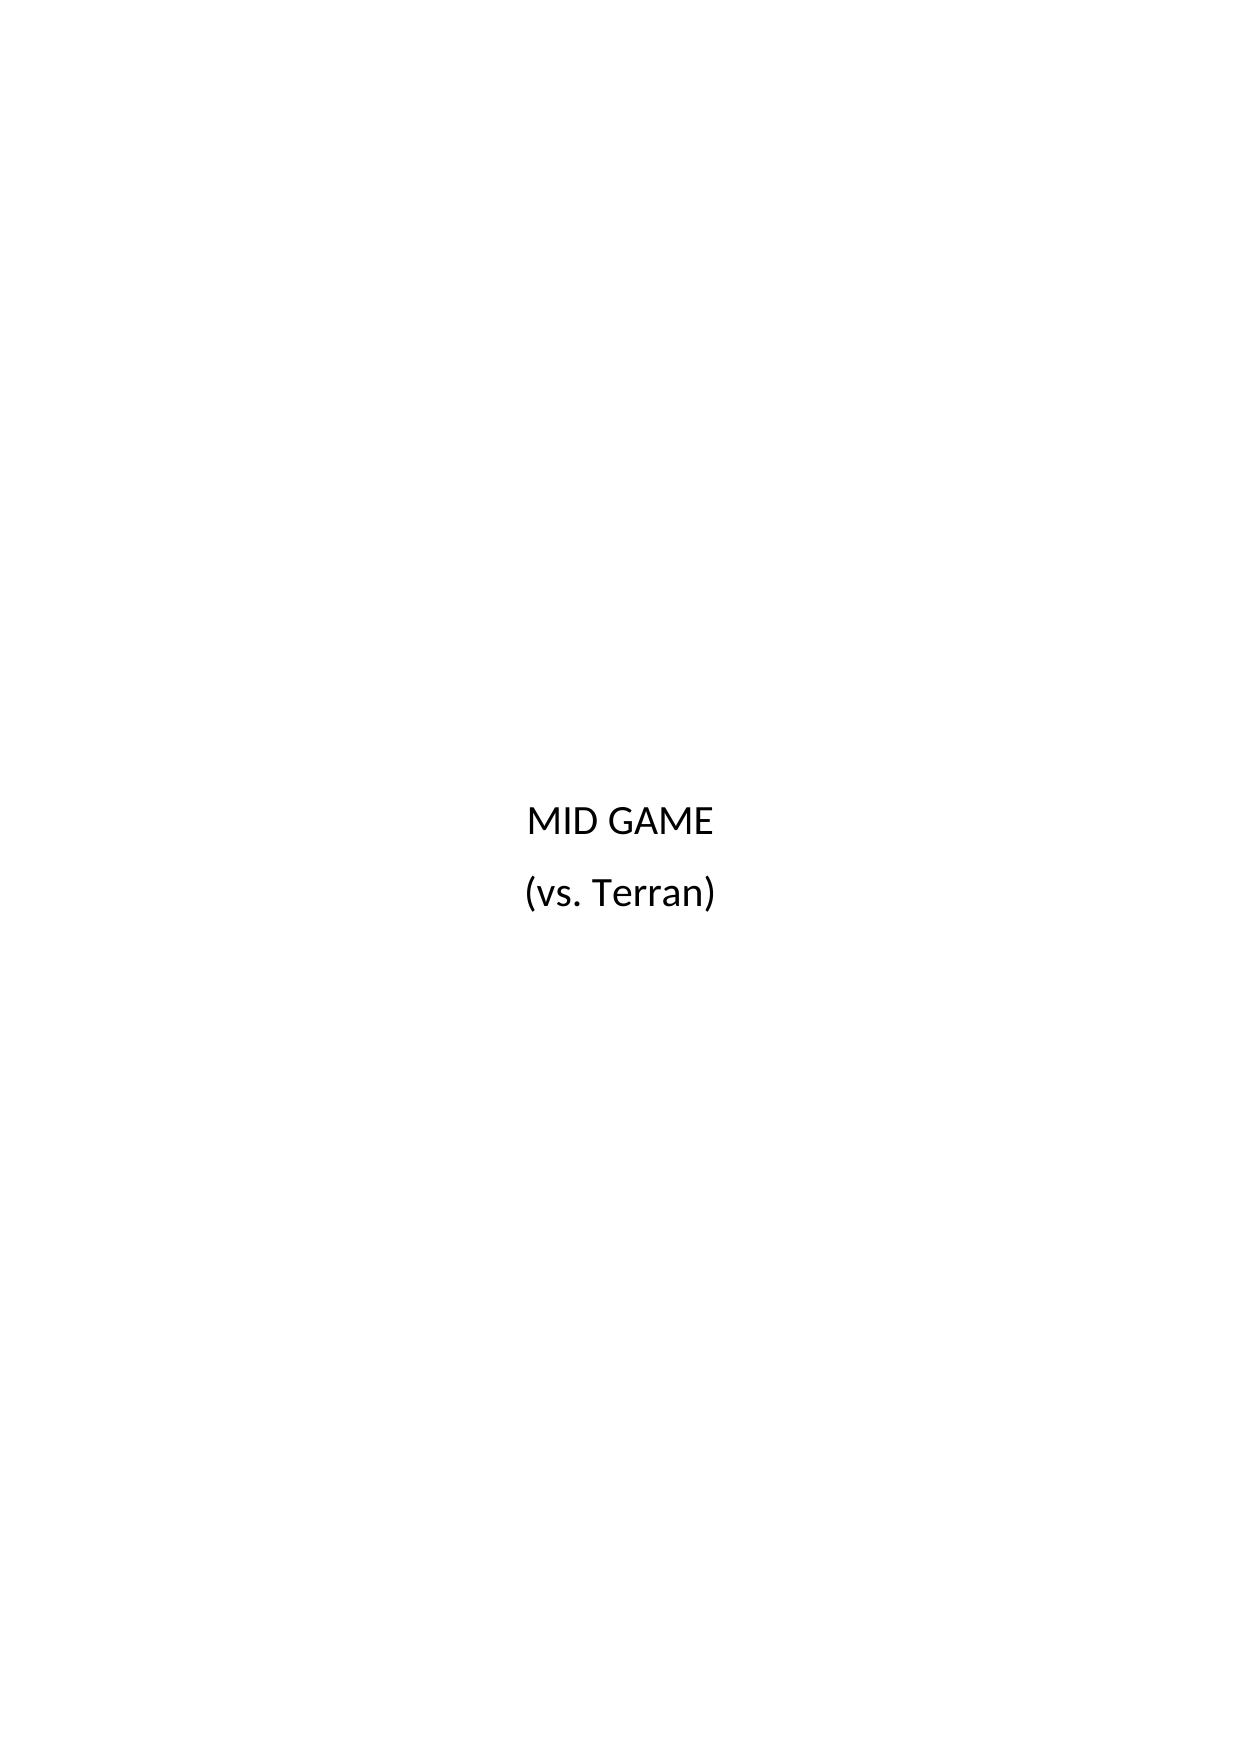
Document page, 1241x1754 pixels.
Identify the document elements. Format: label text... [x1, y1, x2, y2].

text MID GAME [150, 794, 1090, 845]
text (vs. Terran) [150, 866, 1090, 916]
